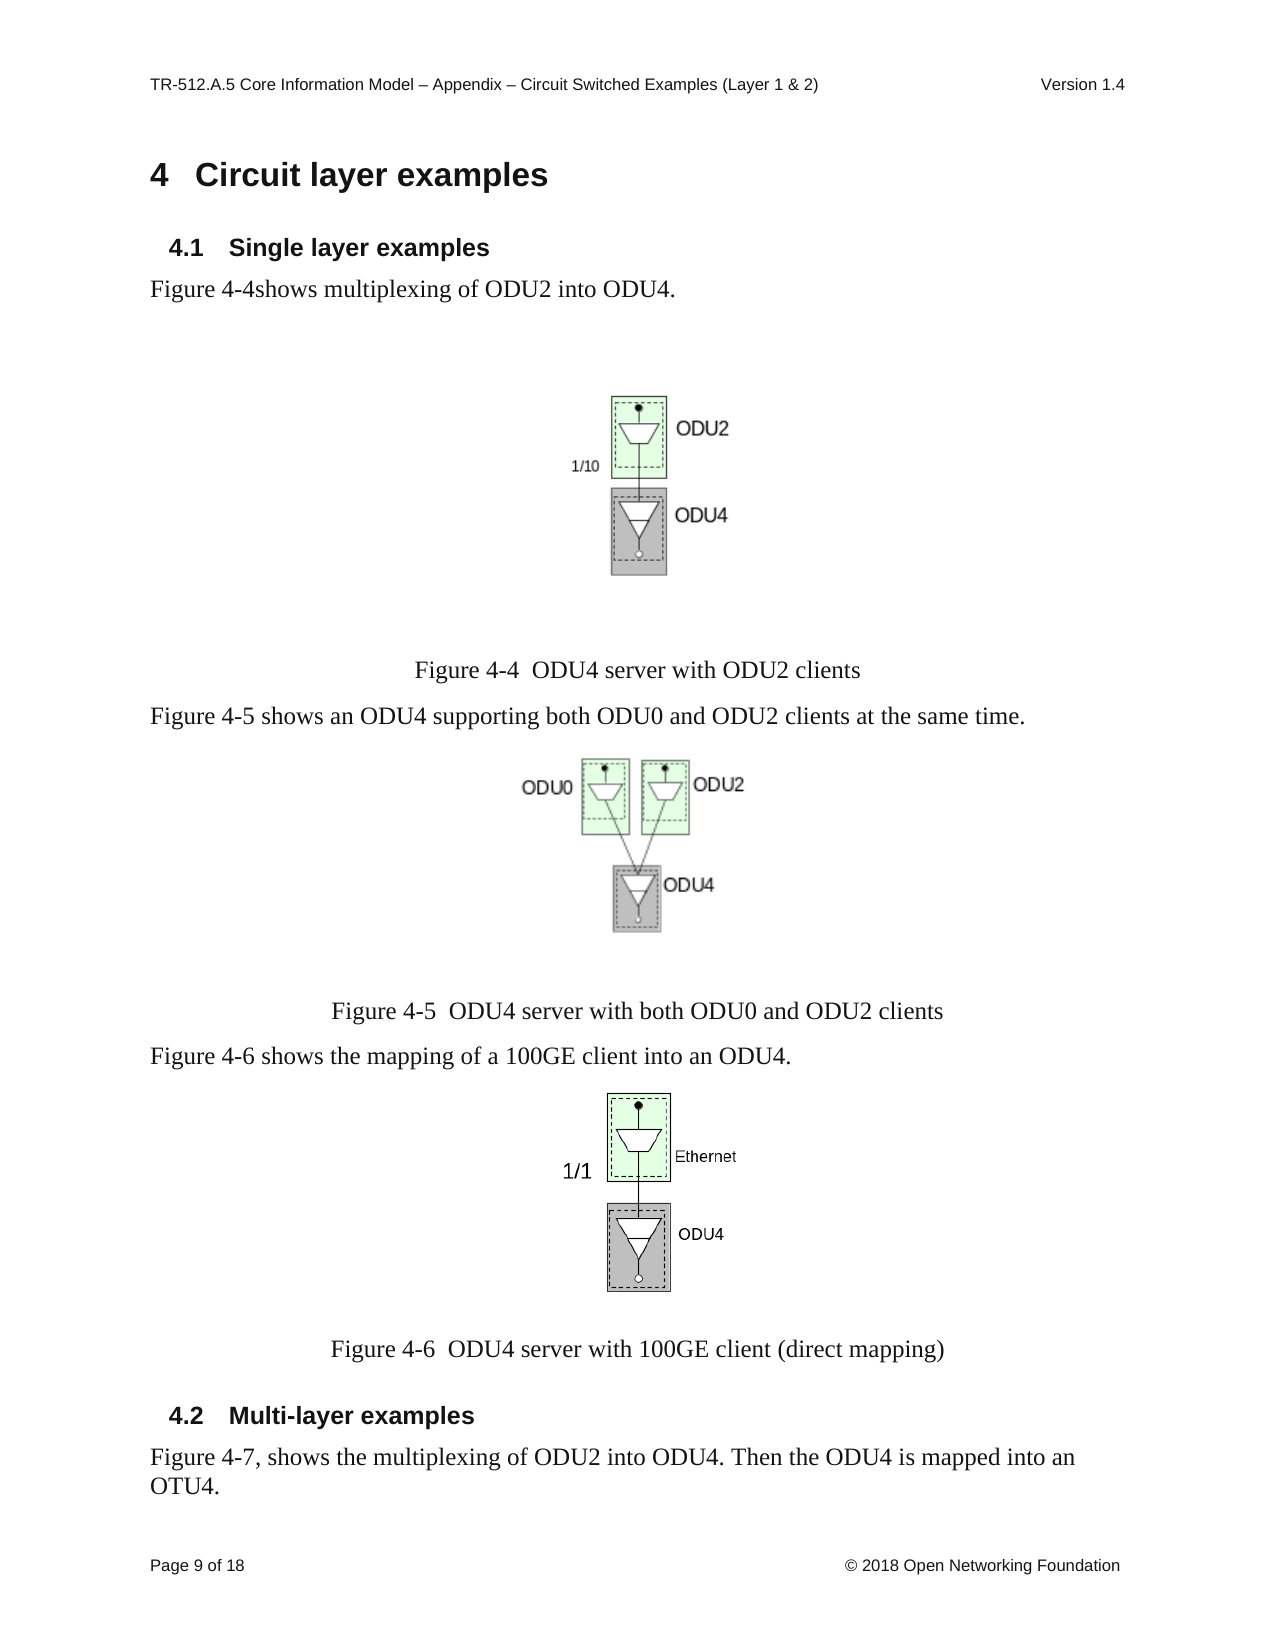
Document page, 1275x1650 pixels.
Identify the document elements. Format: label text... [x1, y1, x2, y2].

subtitle Single layer examples [169, 233, 1125, 262]
subtitle Multi-layer examples [169, 1401, 1125, 1429]
subtitle Circuit layer examples [150, 150, 1125, 196]
